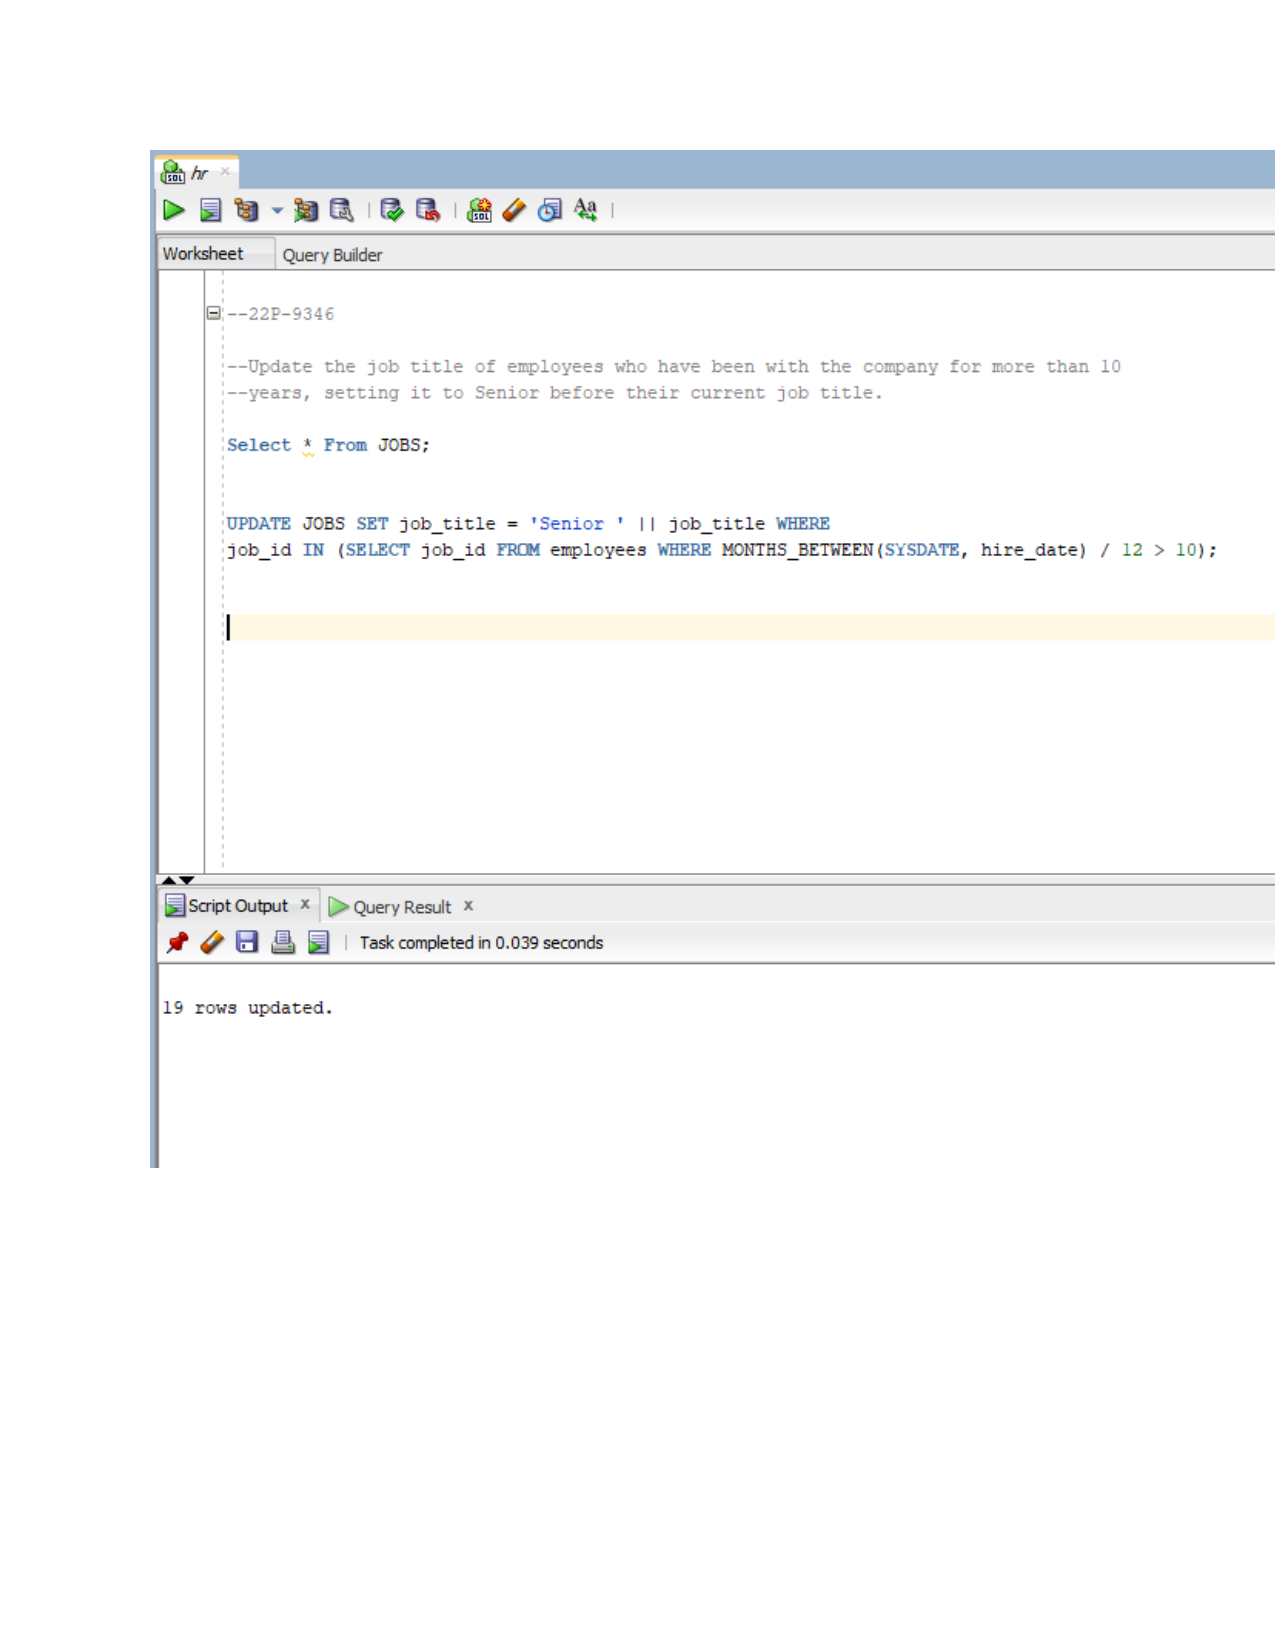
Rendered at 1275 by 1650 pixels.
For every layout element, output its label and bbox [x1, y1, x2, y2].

picture [150, 150, 1275, 1168]
